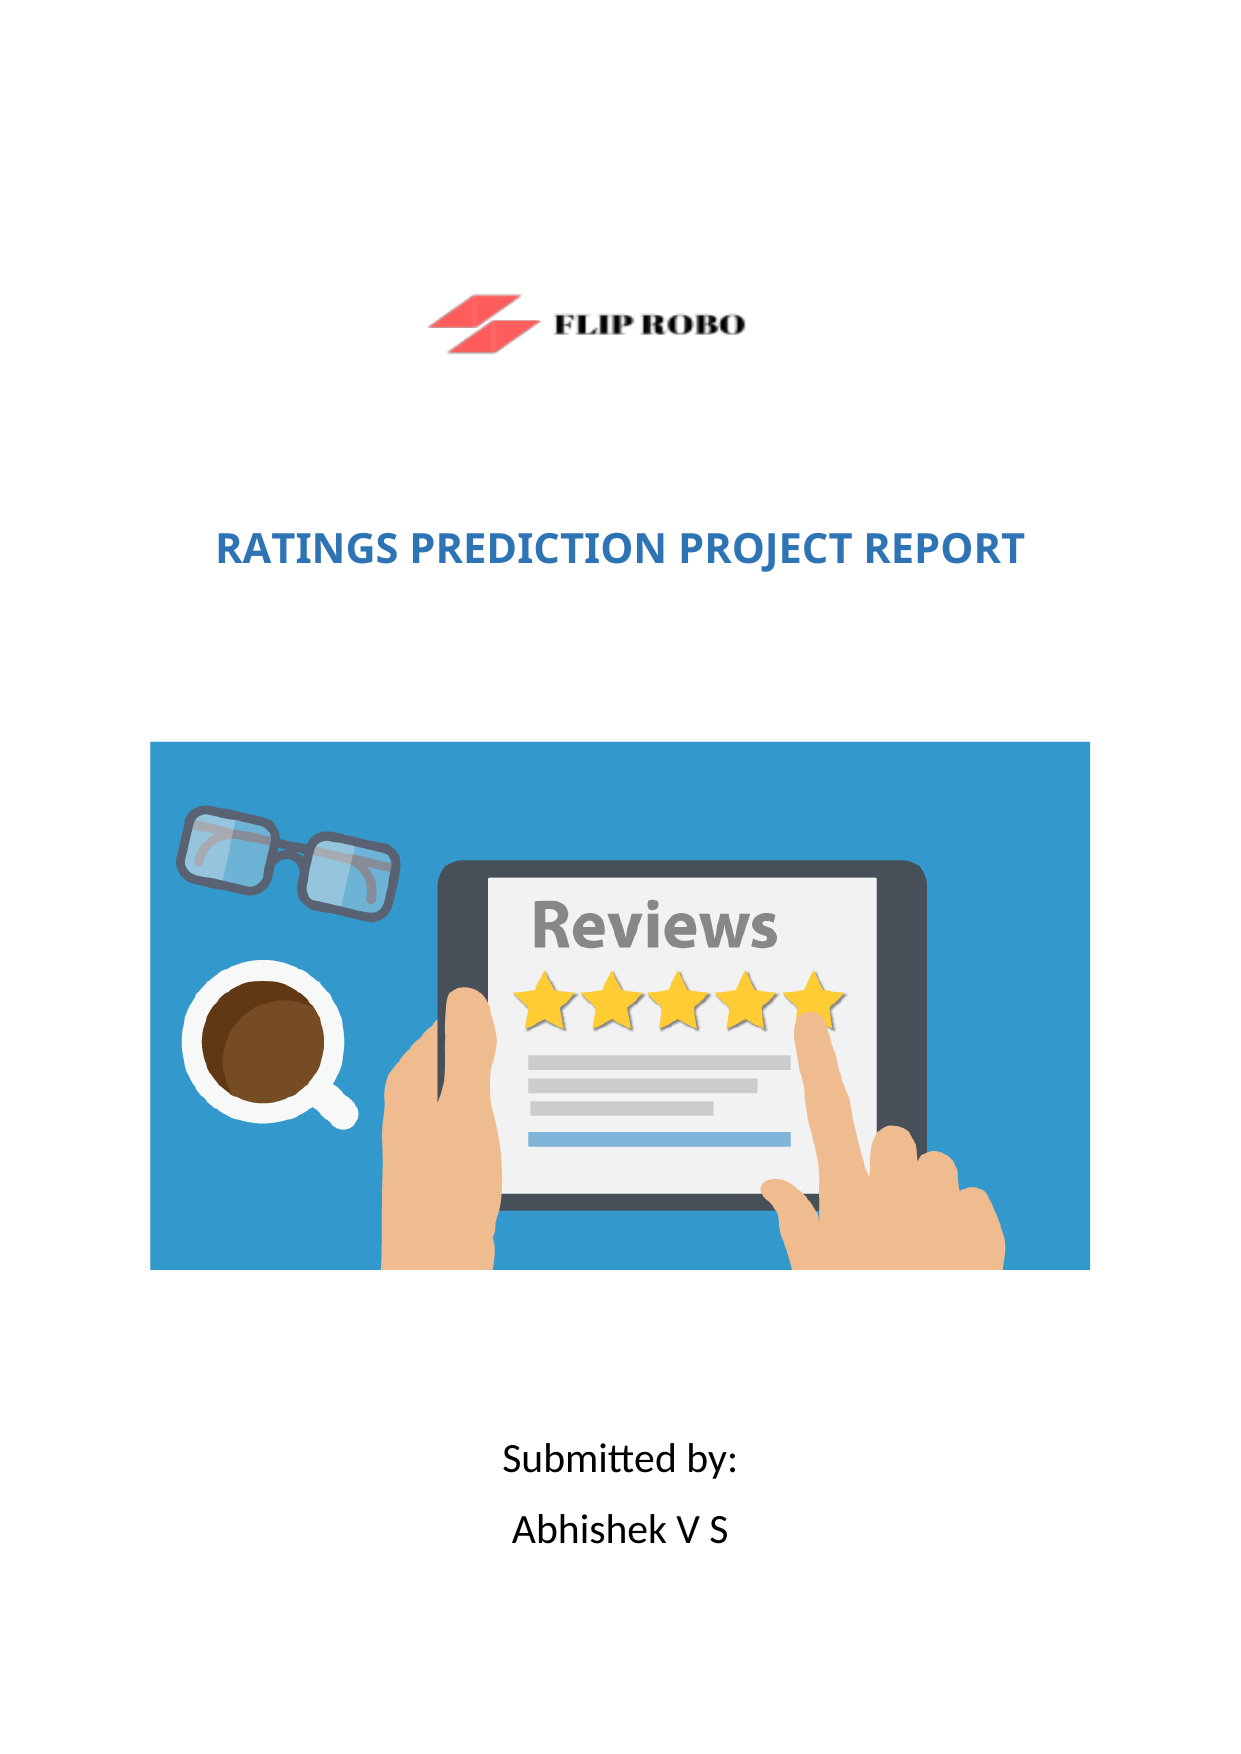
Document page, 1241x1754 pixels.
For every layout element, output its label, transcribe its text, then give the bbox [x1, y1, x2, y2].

text Submitted by: [150, 1432, 1090, 1482]
text RATINGS PREDICTION PROJECT REPORT [150, 519, 1090, 576]
picture [150, 740, 1091, 1270]
text Abhishek V S [150, 1503, 1090, 1554]
picture [379, 150, 861, 500]
